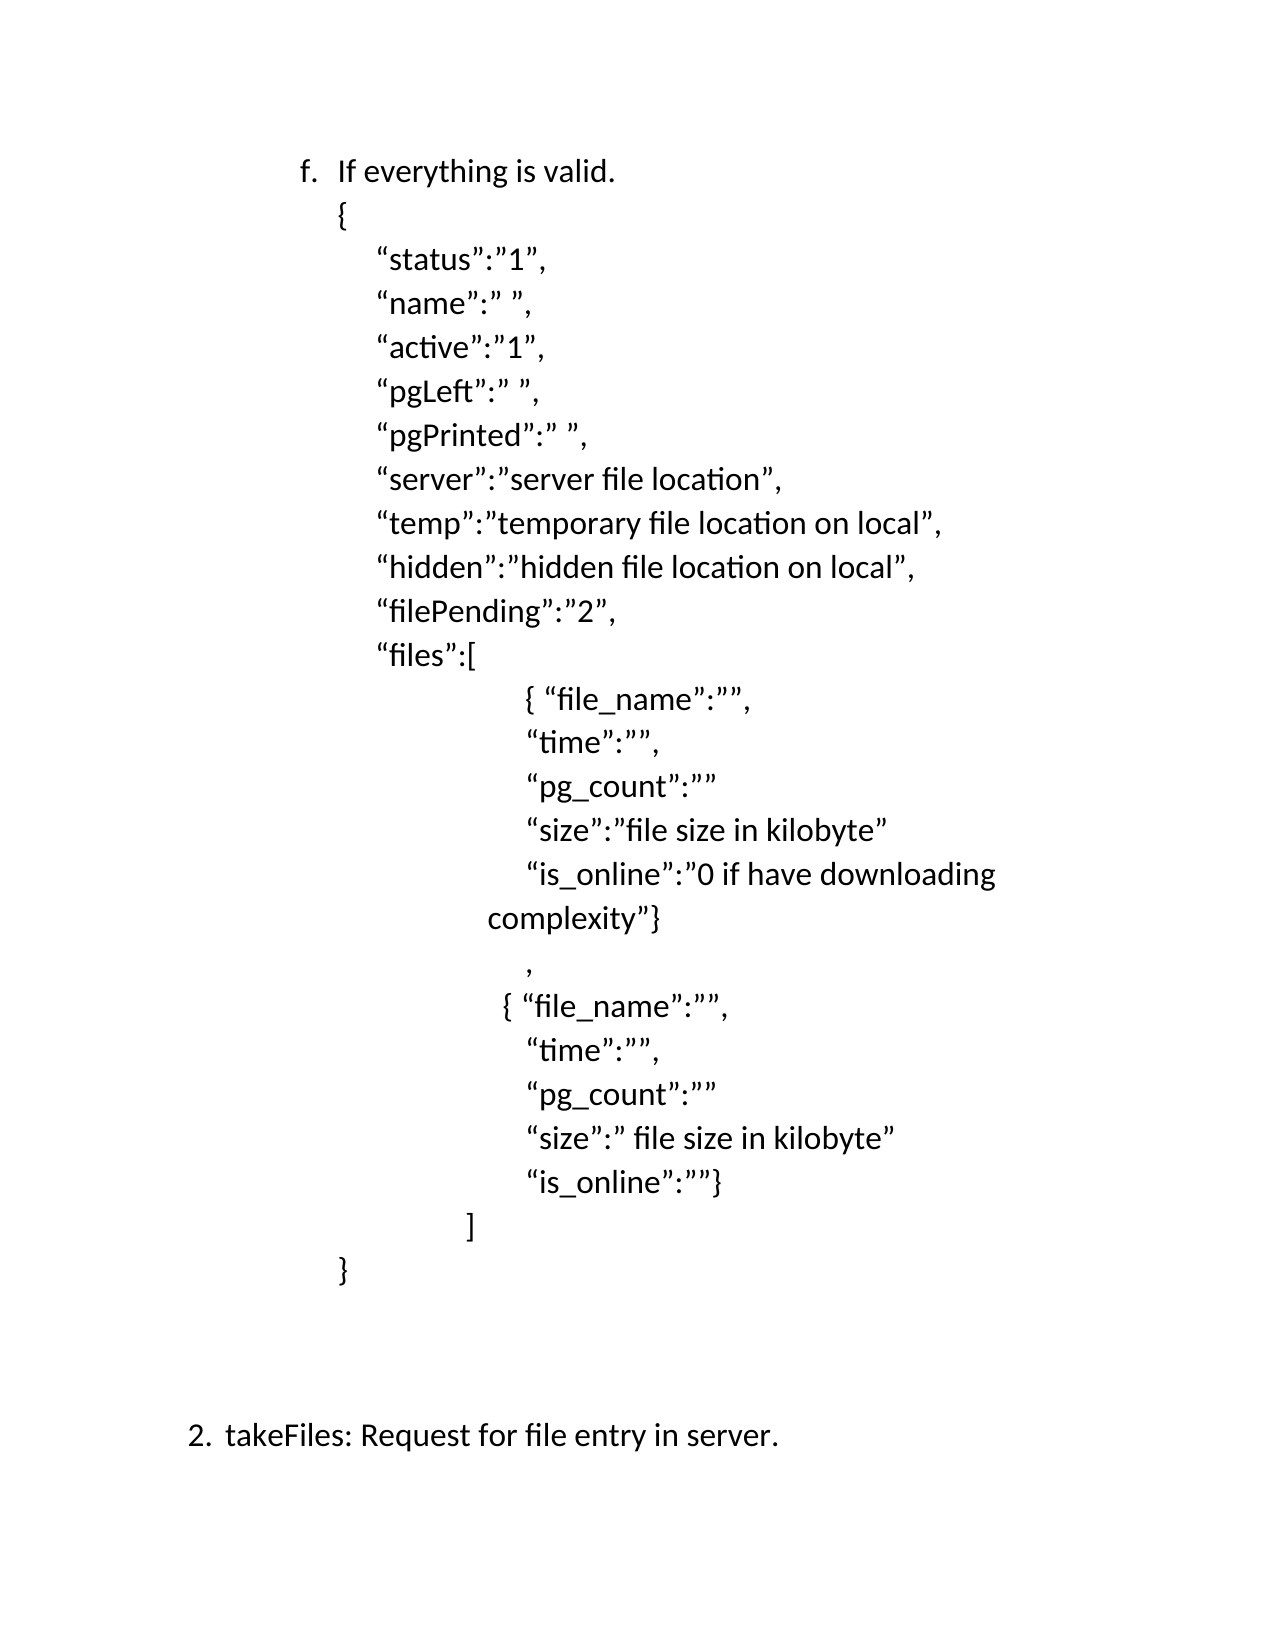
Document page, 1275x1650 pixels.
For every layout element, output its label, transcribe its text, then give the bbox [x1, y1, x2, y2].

list “files”:[ [337, 633, 1125, 674]
list “temp”:”temporary file location on local”, [337, 502, 1125, 542]
list } [337, 1249, 1125, 1290]
list “size”:” file size in kilobyte” [487, 1117, 1125, 1158]
list { “file_name”:””, [337, 677, 1125, 718]
list “pg_count”:”” [487, 1073, 1125, 1114]
list “filePending”:”2”, [337, 589, 1125, 630]
list { [337, 194, 1125, 235]
list “size”:”file size in kilobyte” [487, 809, 1125, 850]
list “hidden”:”hidden file location on local”, [337, 546, 1125, 586]
list “is_online”:”0 if have downloading complexity”} [487, 853, 1125, 938]
list “server”:”server file location”, [337, 458, 1125, 498]
list If everything is valid. [300, 150, 1125, 191]
list ] [412, 1205, 1125, 1246]
list “pgPrinted”:” ”, [337, 414, 1125, 454]
list takeFiles: Request for file entry in server. [187, 1414, 1125, 1455]
list “pgLeft”:” ”, [337, 370, 1125, 411]
list “pg_count”:”” [487, 765, 1125, 806]
list , [487, 941, 1125, 982]
list { “file_name”:””, [450, 985, 1125, 1026]
list “name”:” ”, [337, 282, 1125, 323]
list “time”:””, [487, 721, 1125, 762]
list “time”:””, [487, 1029, 1125, 1070]
list “is_online”:””} [487, 1161, 1125, 1202]
list “active”:”1”, [337, 326, 1125, 367]
list “status”:”1”, [337, 238, 1125, 279]
